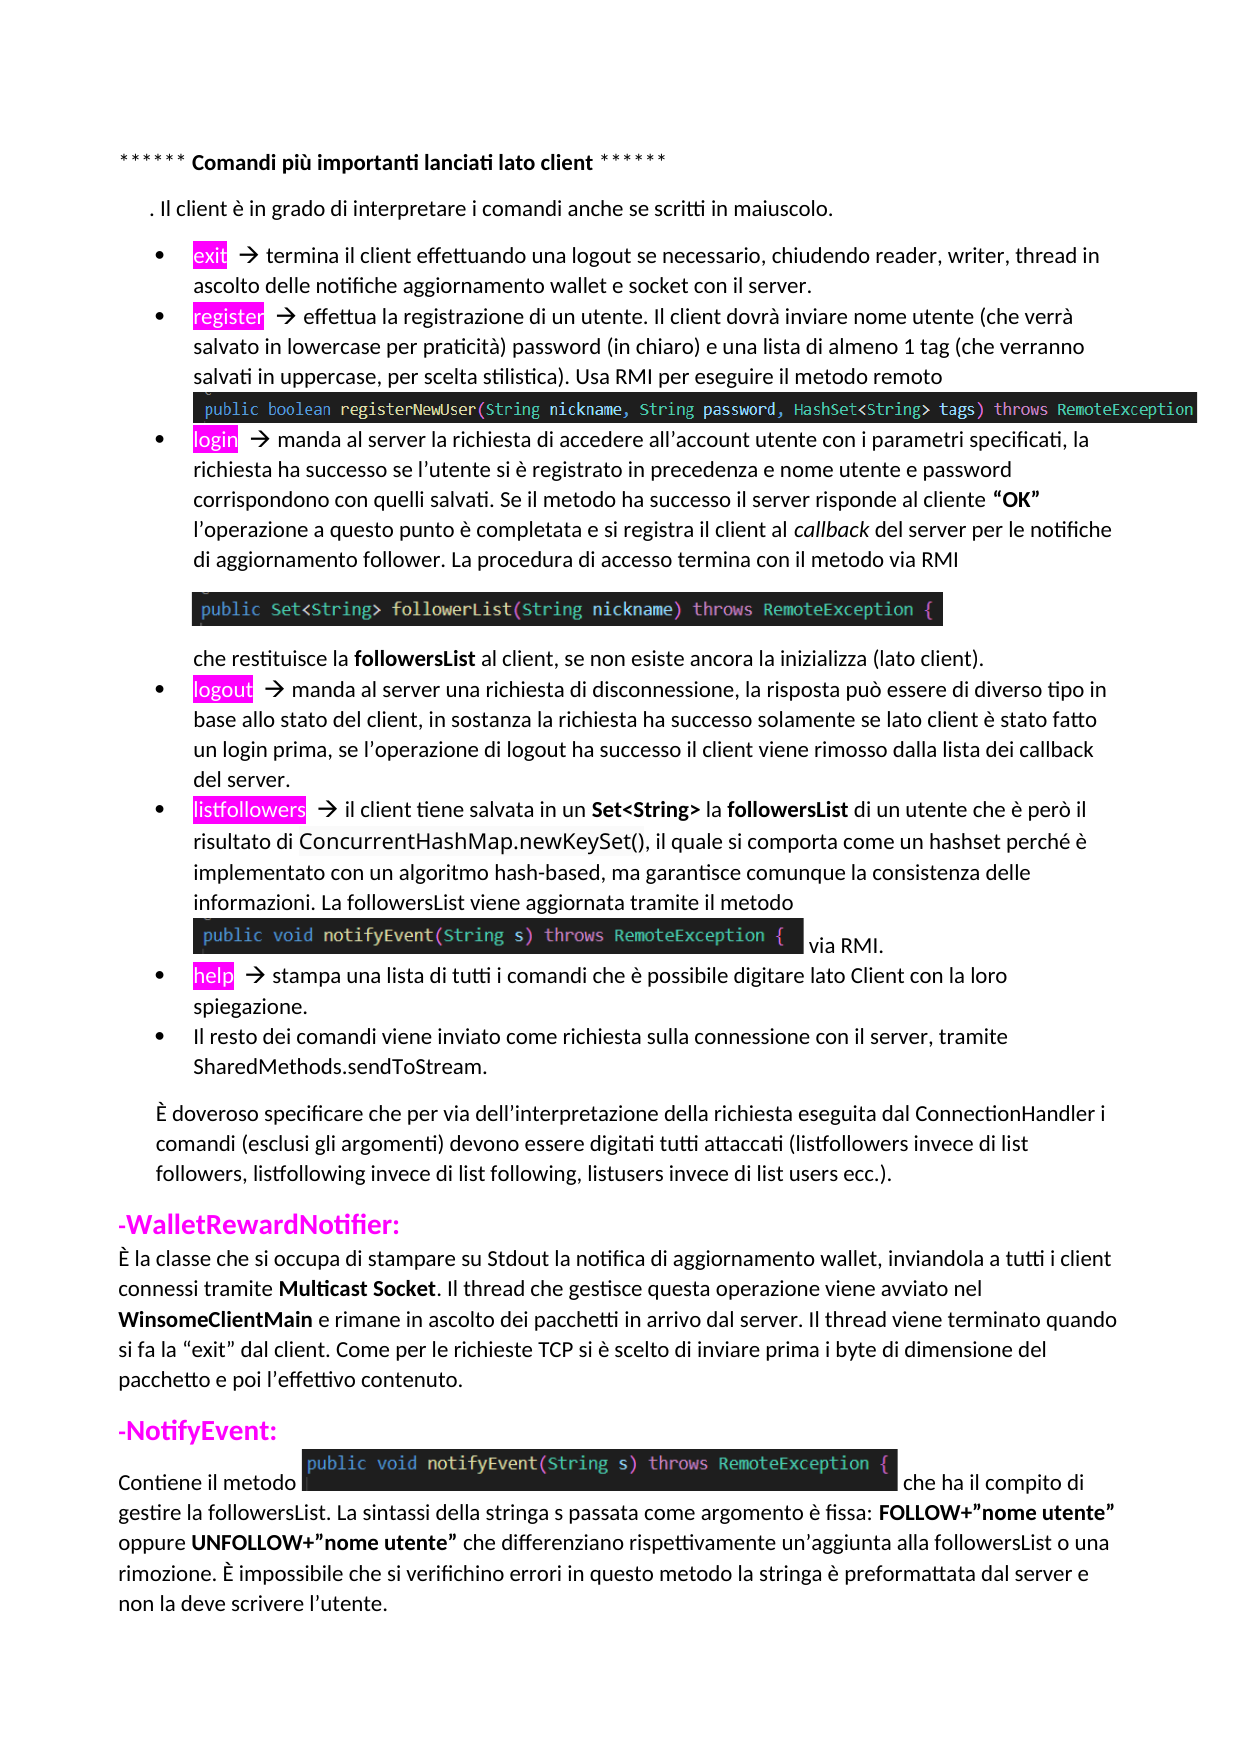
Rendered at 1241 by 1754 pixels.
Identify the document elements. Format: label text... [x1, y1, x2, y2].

list help stampa una lista di tutti i comandi che è possibile digitare lato Client con la loro spiegazione. [156, 962, 1122, 1020]
picture [193, 918, 804, 954]
text -WalletRewardNotifier: È la classe che si occupa di stampare su Stdout la notifica di aggiornamento wallet, inviandola a tutti i client connessi tramite Multicast Socket. Il thread che gestisce questa operazione viene avviato nel WinsomeClientMain e rimane in ascolto dei pacchetti in arrivo dal server. Il thread viene terminato quando si fa la “exit” dal client. Come per le richieste TCP si è scelto di inviare prima i byte di dimensione del pacchetto e poi l’effettivo contenuto. [118, 1206, 1122, 1393]
picture [193, 392, 1198, 423]
picture [191, 592, 943, 626]
text . Il client è in grado di interpretare i comandi anche se scritti in maiuscolo. [118, 194, 1122, 222]
list logout manda al server una richiesta di disconnessione, la risposta può essere di diverso tipo in base allo stato del client, in sostanza la richiesta ha successo solamente se lato client è stato fatto un login prima, se l’operazione di logout ha successo il client viene rimosso dalla lista dei callback del server. [156, 675, 1122, 793]
list register effettua la registrazione di un utente. Il client dovrà inviare nome utente (che verrà salvato in lowercase per praticità) password (in chiaro) e una lista di almeno 1 tag (che verranno salvati in uppercase, per scelta stilistica). Usa RMI per eseguire il metodo remoto [156, 302, 1122, 390]
picture [301, 1449, 898, 1491]
list exit termina il client effettuando una logout se necessario, chiudendo reader, writer, thread in ascolto delle notifiche aggiornamento wallet e socket con il server. [156, 241, 1122, 299]
text È doveroso specificare che per via dell’interpretazione della richiesta eseguita dal ConnectionHandler i comandi (esclusi gli argomenti) devono essere digitati tutti attaccati (listfollowers invece di list followers, listfollowing invece di list following, listusers invece di list users ecc.). [156, 1099, 1122, 1188]
text ****** Comandi più importanti lanciati lato client ****** [118, 148, 1122, 176]
list Il resto dei comandi viene inviato come richiesta sulla connessione con il server, tramite SharedMethods.sendToStream. [156, 1022, 1122, 1080]
list che restituisce la followersList al client, se non esiste ancora la inizializza (lato client). [193, 644, 1122, 673]
list login manda al server la richiesta di accedere all’account utente con i parametri specificati, la richiesta ha successo se l’utente si è registrato in precedenza e nome utente e password corrispondono con quelli salvati. Se il metodo ha successo il server risponde al cliente “OK” l’operazione a questo punto è completata e si registra il client al callback del server per le notifiche di aggiornamento follower. La procedura di accesso termina con il metodo via RMI [156, 425, 1122, 573]
list listfollowers il client tiene salvata in un Set<String> la followersList di un utente che è però il risultato di ConcurrentHashMap.newKeySet(), il quale si comporta come un hashset perché è implementato con un algoritmo hash-based, ma garantisce comunque la consistenza delle informazioni. La followersList viene aggiornata tramite il metodo via RMI. [156, 796, 1122, 959]
text -NotifyEvent: Contiene il metodo che ha il compito di gestire la followersList. La sintassi della stringa s passata come argomento è fissa: FOLLOW+”nome utente” oppure UNFOLLOW+”nome utente” che differenziano rispettivamente un’aggiunta alla followersList o una rimozione. È impossibile che si verifichino errori in questo metodo la stringa è preformattata dal server e non la deve scrivere l’utente. [118, 1412, 1122, 1617]
